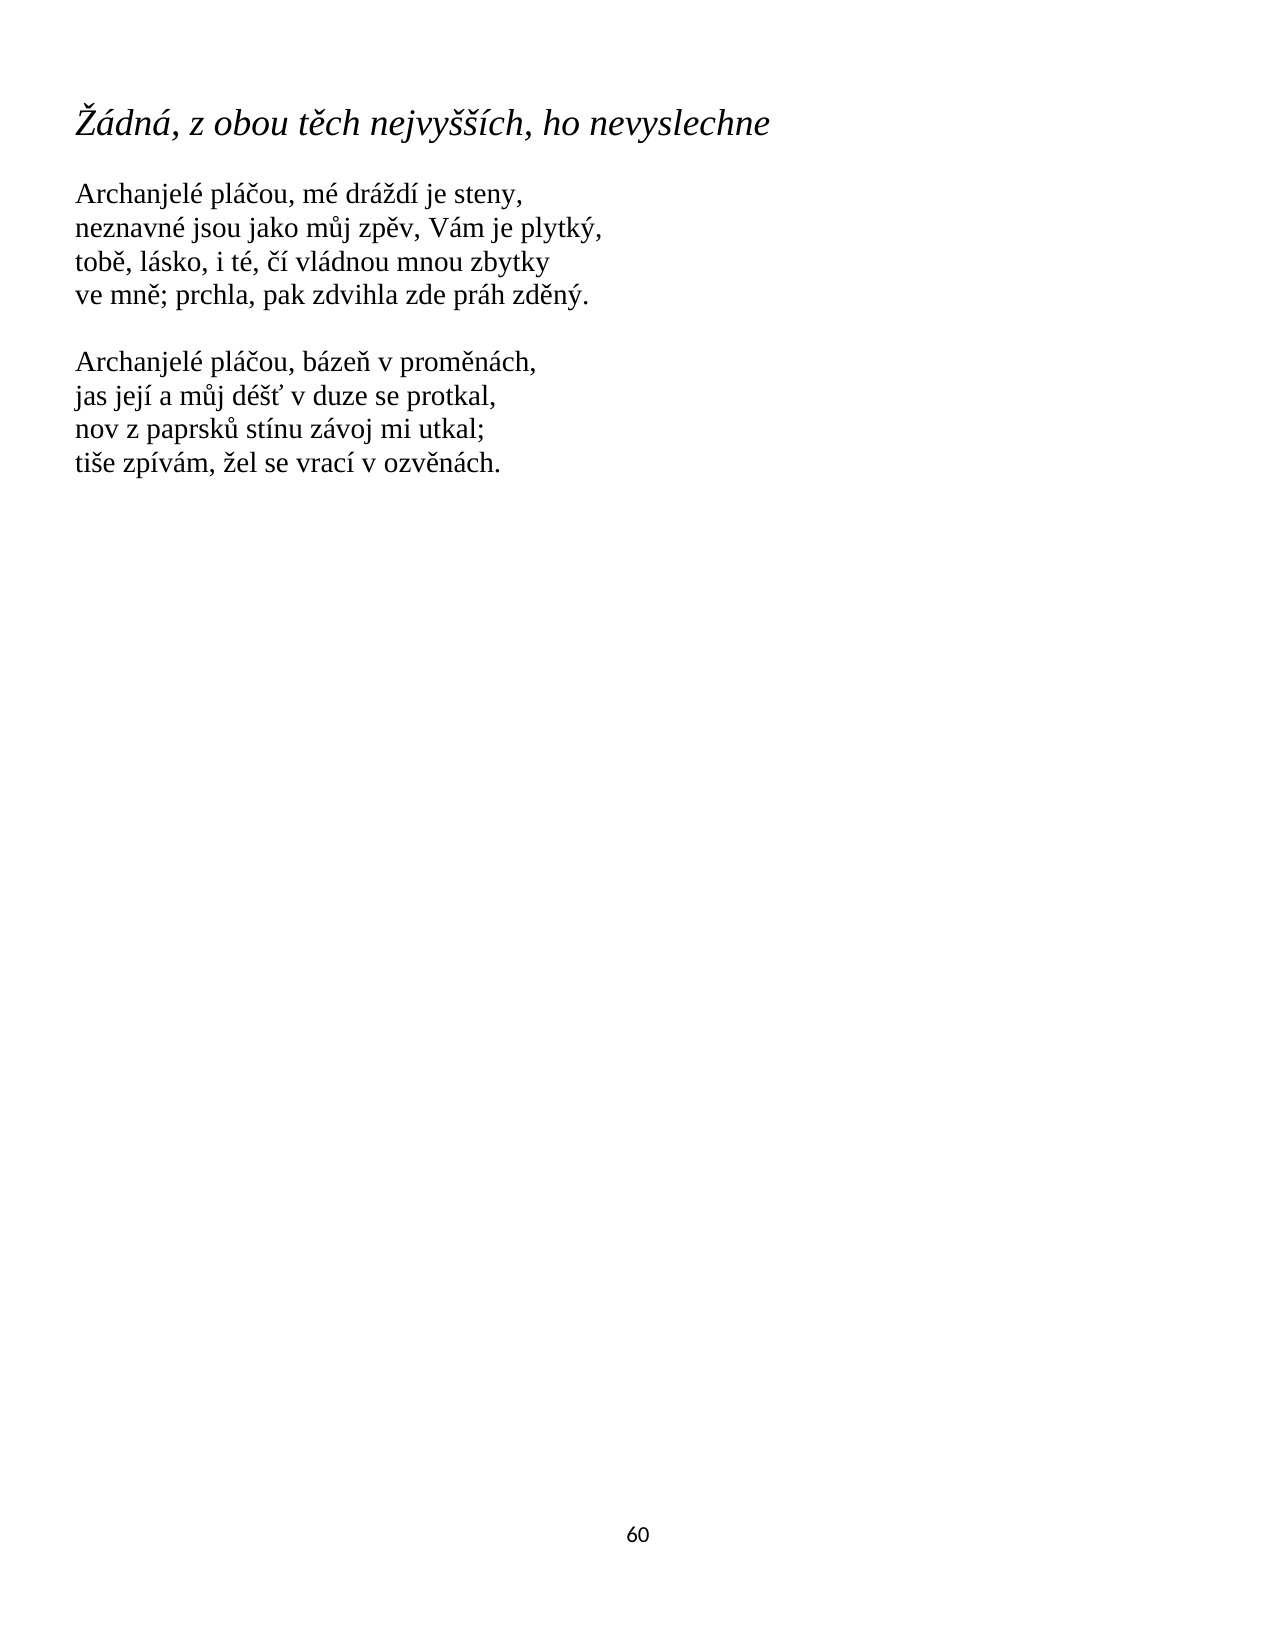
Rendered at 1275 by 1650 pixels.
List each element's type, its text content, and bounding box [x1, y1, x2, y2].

text tobě, lásko, i té, čí vládnou mnou zbytky [75, 244, 1200, 277]
text Archanjelé pláčou, mé dráždí je steny, [75, 177, 1200, 210]
text Archanjelé pláčou, bázeň v proměnách, [75, 344, 1200, 378]
text Žádná, z obou těch nejvyšších, ho nevyslechne [75, 100, 1200, 143]
text ve mně; prchla, pak zdvihla zde práh zděný. [75, 277, 1200, 311]
text neznavné jsou jako můj zpěv, Vám je plytký, [75, 210, 1200, 244]
text nov z paprsků stínu závoj mi utkal; [75, 411, 1200, 445]
text tiše zpívám, žel se vrací v ozvěnách. [75, 445, 1200, 478]
text jas její a můj déšť v duze se protkal, [75, 378, 1200, 411]
